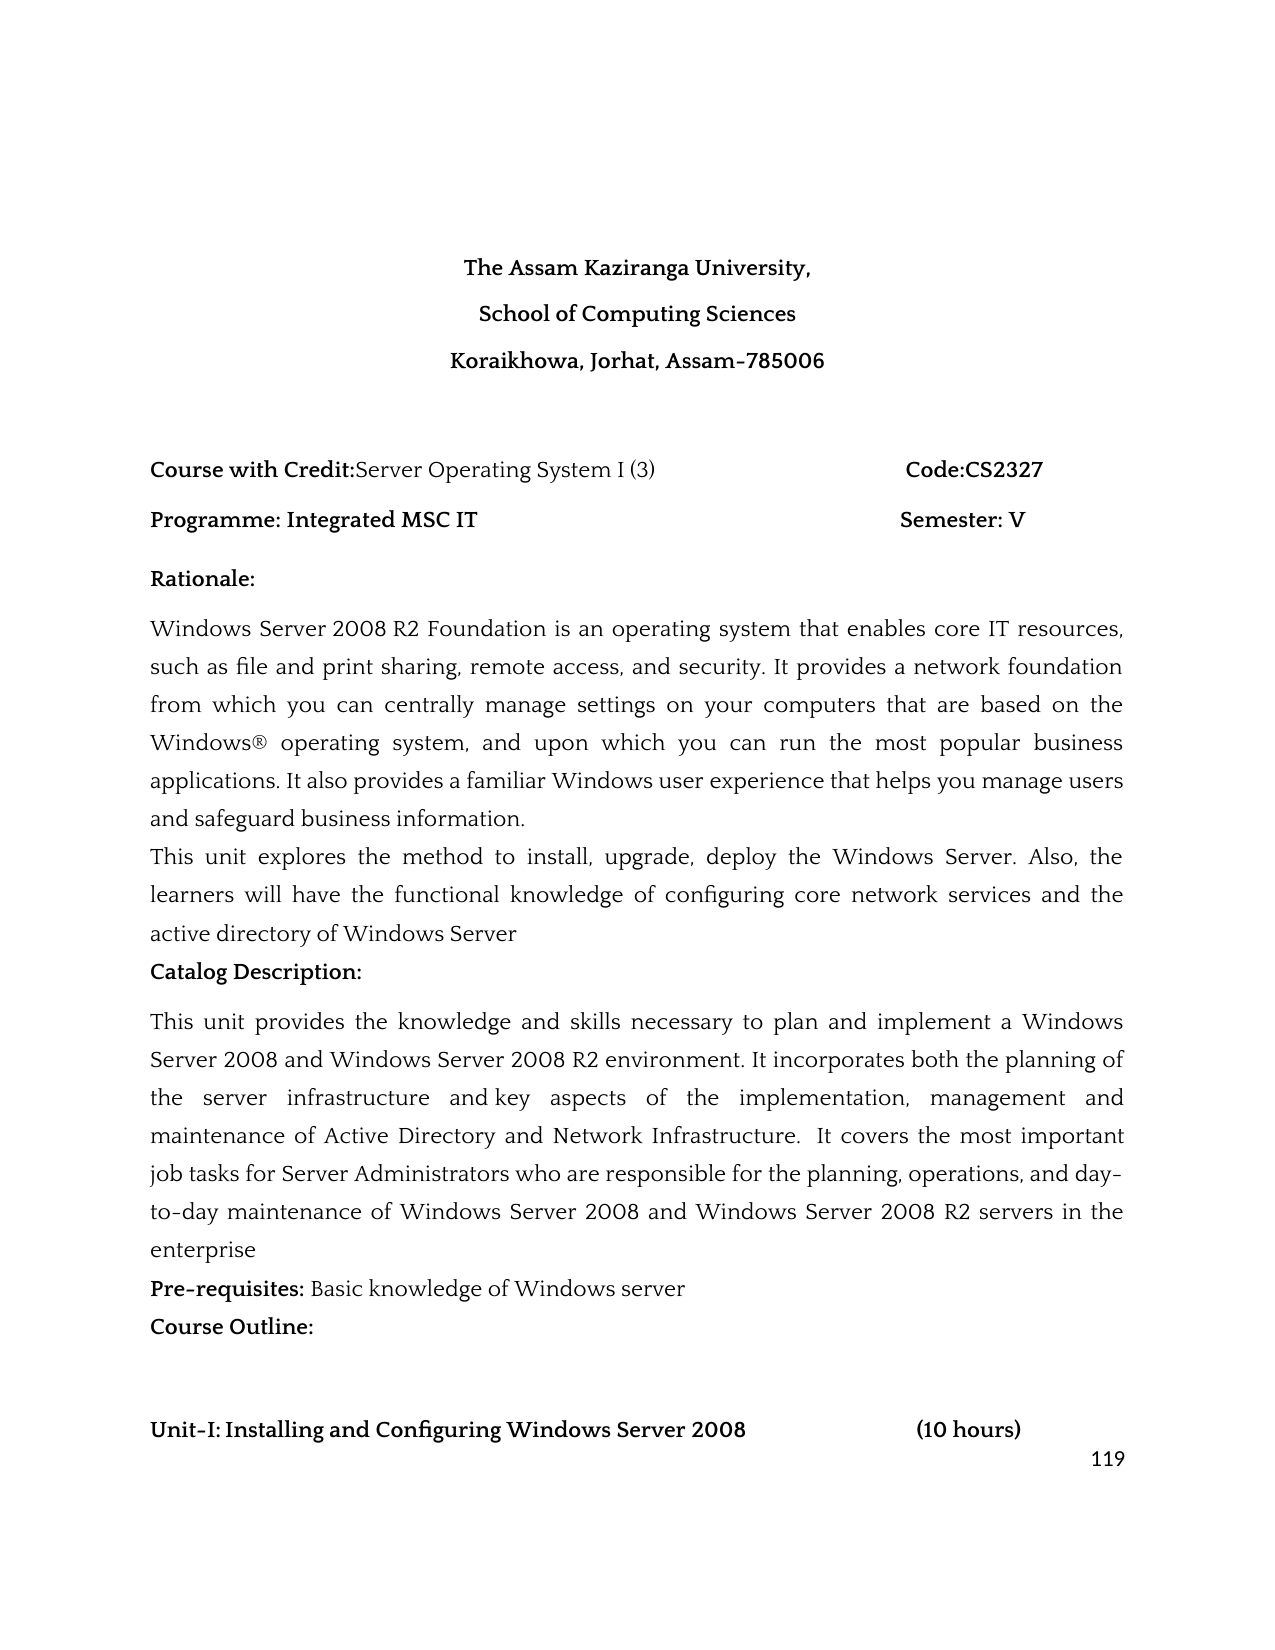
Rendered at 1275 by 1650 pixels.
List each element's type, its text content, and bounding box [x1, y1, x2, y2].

text Windows Server 2008 R2 Foundation is an operating system that enables core IT resources, such as file and print sharing, remote access, and security. It provides a network foundation from which you can centrally manage settings on your computers that are based on the Windows® operating system, and upon which you can run the most popular business applications. It also provides a familiar Windows user experience that helps you manage users and safeguard business information. [150, 617, 1125, 833]
text Programme: Integrated MSC IT Semester: V [150, 508, 1125, 533]
text Course Outline: [150, 1315, 1125, 1340]
text Catalog Description: [150, 960, 1125, 985]
text Rationale: [150, 567, 1125, 592]
text This unit provides the knowledge and skills necessary to plan and implement a Windows Server 2008 and Windows Server 2008 R2 environment. It incorporates both the planning of the server infrastructure and key aspects of the implementation, management and maintenance of Active Directory and Network Infrastructure. It covers the most important job tasks for Server Administrators who are responsible for the planning, operations, and day-to-day maintenance of Windows Server 2008 and Windows Server 2008 R2 servers in the enterprise [150, 1010, 1125, 1264]
text Koraikhowa, Jorhat, Assam-785006 [150, 348, 1125, 374]
text Course with Credit:Server Operating System I (3) Code:CS2327 [150, 458, 1125, 483]
text Pre-requisites: Basic knowledge of Windows server [150, 1277, 1125, 1302]
text School of Computing Sciences [150, 302, 1125, 328]
text Unit-I: Installing and Configuring Windows Server 2008 (10 hours) [150, 1418, 1125, 1443]
text The Assam Kaziranga University, [150, 256, 1125, 281]
text This unit explores the method to install, upgrade, deploy the Windows Server. Also, the learners will have the functional knowledge of configuring core network services and the active directory of Windows Server [150, 845, 1125, 947]
